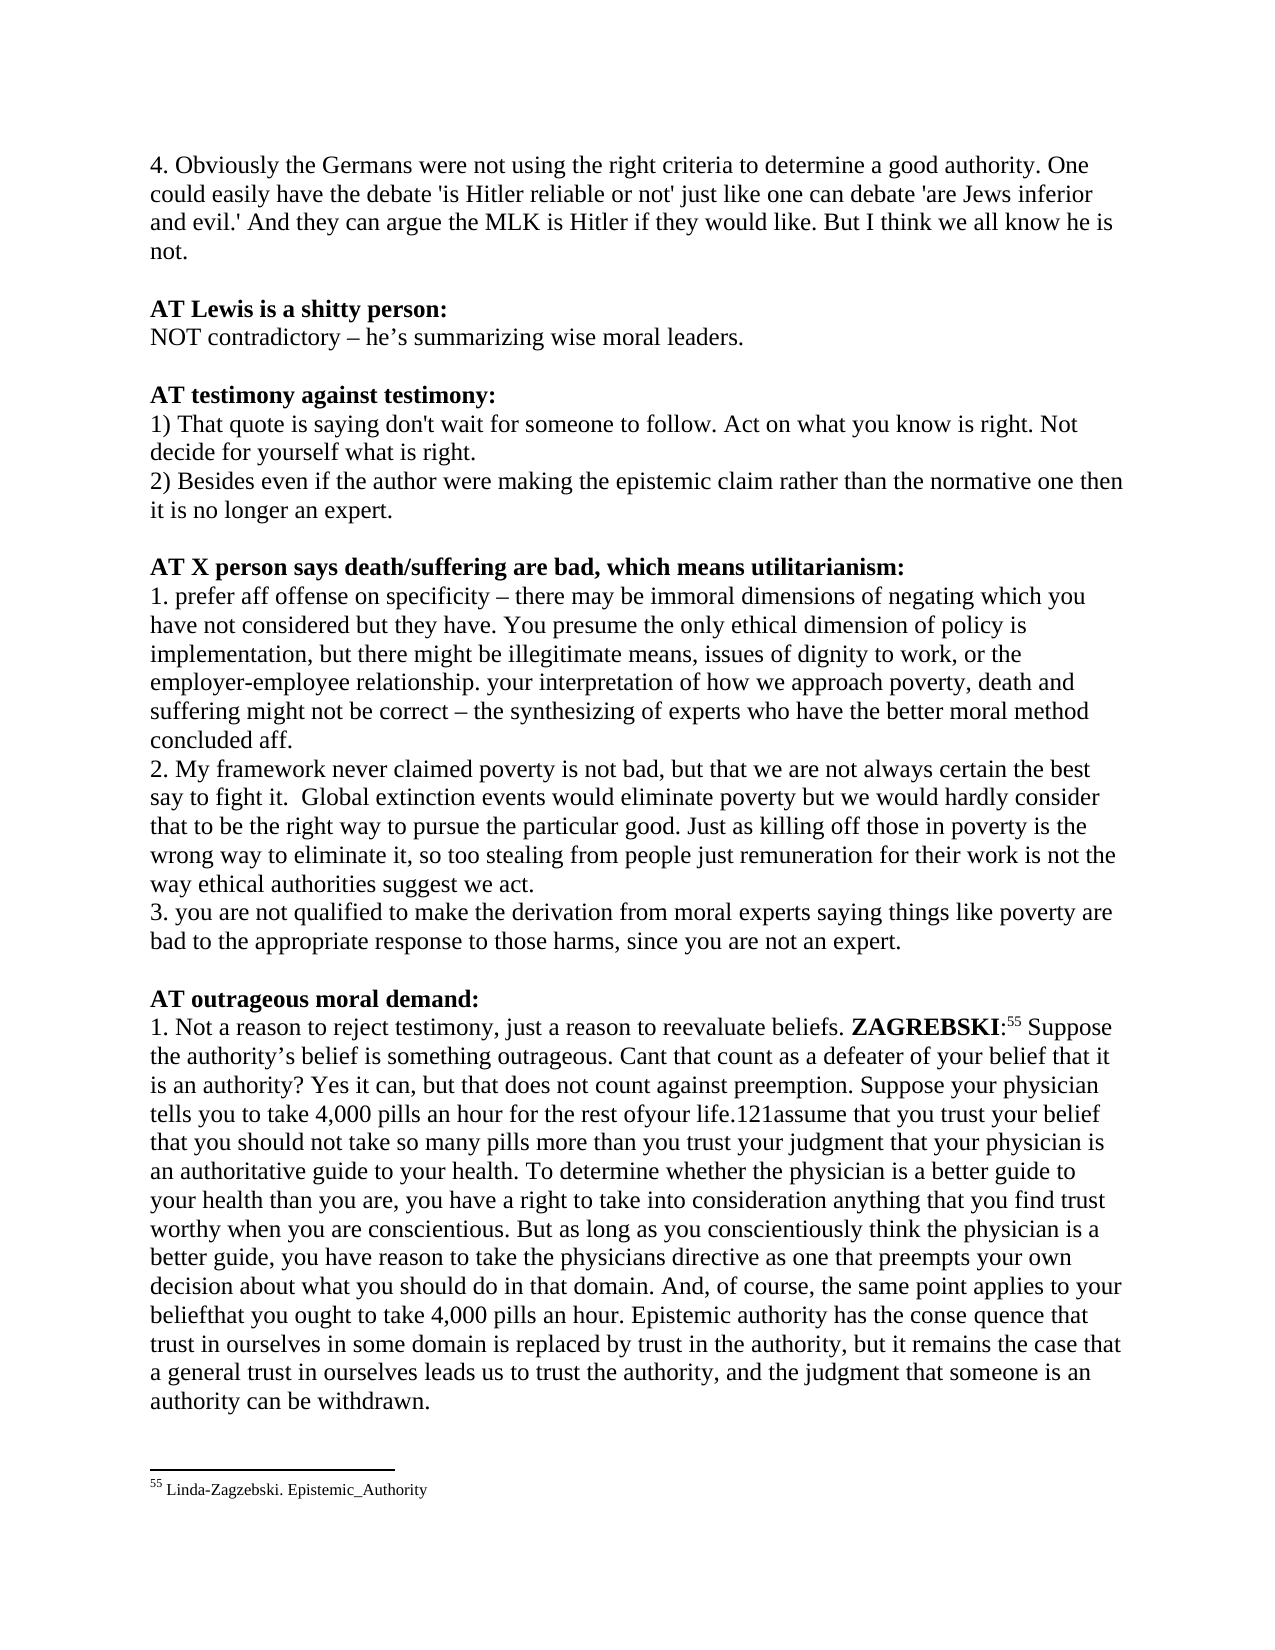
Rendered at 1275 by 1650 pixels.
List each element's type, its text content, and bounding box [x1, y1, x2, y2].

text 1. prefer aff offense on specificity – there may be immoral dimensions of negating which you have not considered but they have. You presume the only ethical dimension of policy is implementation, but there might be illegitimate means, issues of dignity to work, or the employer-employee relationship. your interpretation of how we approach poverty, death and suffering might not be correct – the synthesizing of experts who have the better moral method concluded aff. [150, 581, 1125, 754]
text 2) Besides even if the author were making the epistemic claim rather than the normative one then it is no longer an expert. [150, 466, 1125, 524]
text NOT contradictory – he’s summarizing wise moral leaders. [150, 322, 1125, 351]
text 3. you are not qualified to make the derivation from moral experts saying things like poverty are bad to the appropriate response to those harms, since you are not an expert. [150, 897, 1125, 955]
text 1) That quote is saying don't wait for someone to follow. Act on what you know is right. Not decide for yourself what is right. [150, 409, 1125, 466]
text AT testimony against testimony: [150, 380, 1125, 409]
text AT Lewis is a shitty person: [150, 294, 1125, 322]
text 1. Not a reason to reject testimony, just a reason to reevaluate beliefs. ZAGREBSKI: Suppose the authority’s belief is something outrageous. Cant that count as a defeater of your belief that it is an authority? Yes it can, but that does not count against preemption. Suppose your physician tells you to take 4,000 pills an hour for the rest ofyour life.121assume that you trust your belief that you should not take so many pills more than you trust your judgment that your physician is an authoritative guide to your health. To determine whether the physician is a better guide to your health than you are, you have a right to take into consideration anything that you find trust­ worthy when you are conscientious. But as long as you conscientiously think the physician is a better guide, you have reason to take the physicians directive as one that preempts your own decision about what you should do in that domain. And, of course, the same point applies to your beliefthat you ought to take 4,000 pills an hour. Epistemic authority has the conse­ quence that trust in ourselves in some domain is replaced by trust in the authority, but it remains the case that a general trust in ourselves leads us to trust the authority, and the judgment that someone is an authority can be withdrawn. [150, 1012, 1125, 1415]
text AT X person says death/suffering are bad, which means utilitarianism: [150, 552, 1125, 581]
text 2. My framework never claimed poverty is not bad, but that we are not always certain the best say to fight it. Global extinction events would eliminate poverty but we would hardly consider that to be the right way to pursue the particular good. Just as killing off those in poverty is the wrong way to eliminate it, so too stealing from people just remuneration for their work is not the way ethical authorities suggest we act. [150, 754, 1125, 897]
text AT outrageous moral demand: [150, 984, 1125, 1012]
text 4. Obviously the Germans were not using the right criteria to determine a good authority. One could easily have the debate 'is Hitler reliable or not' just like one can debate 'are Jews inferior and evil.' And they can argue the MLK is Hitler if they would like. But I think we all know he is not. [150, 150, 1125, 265]
